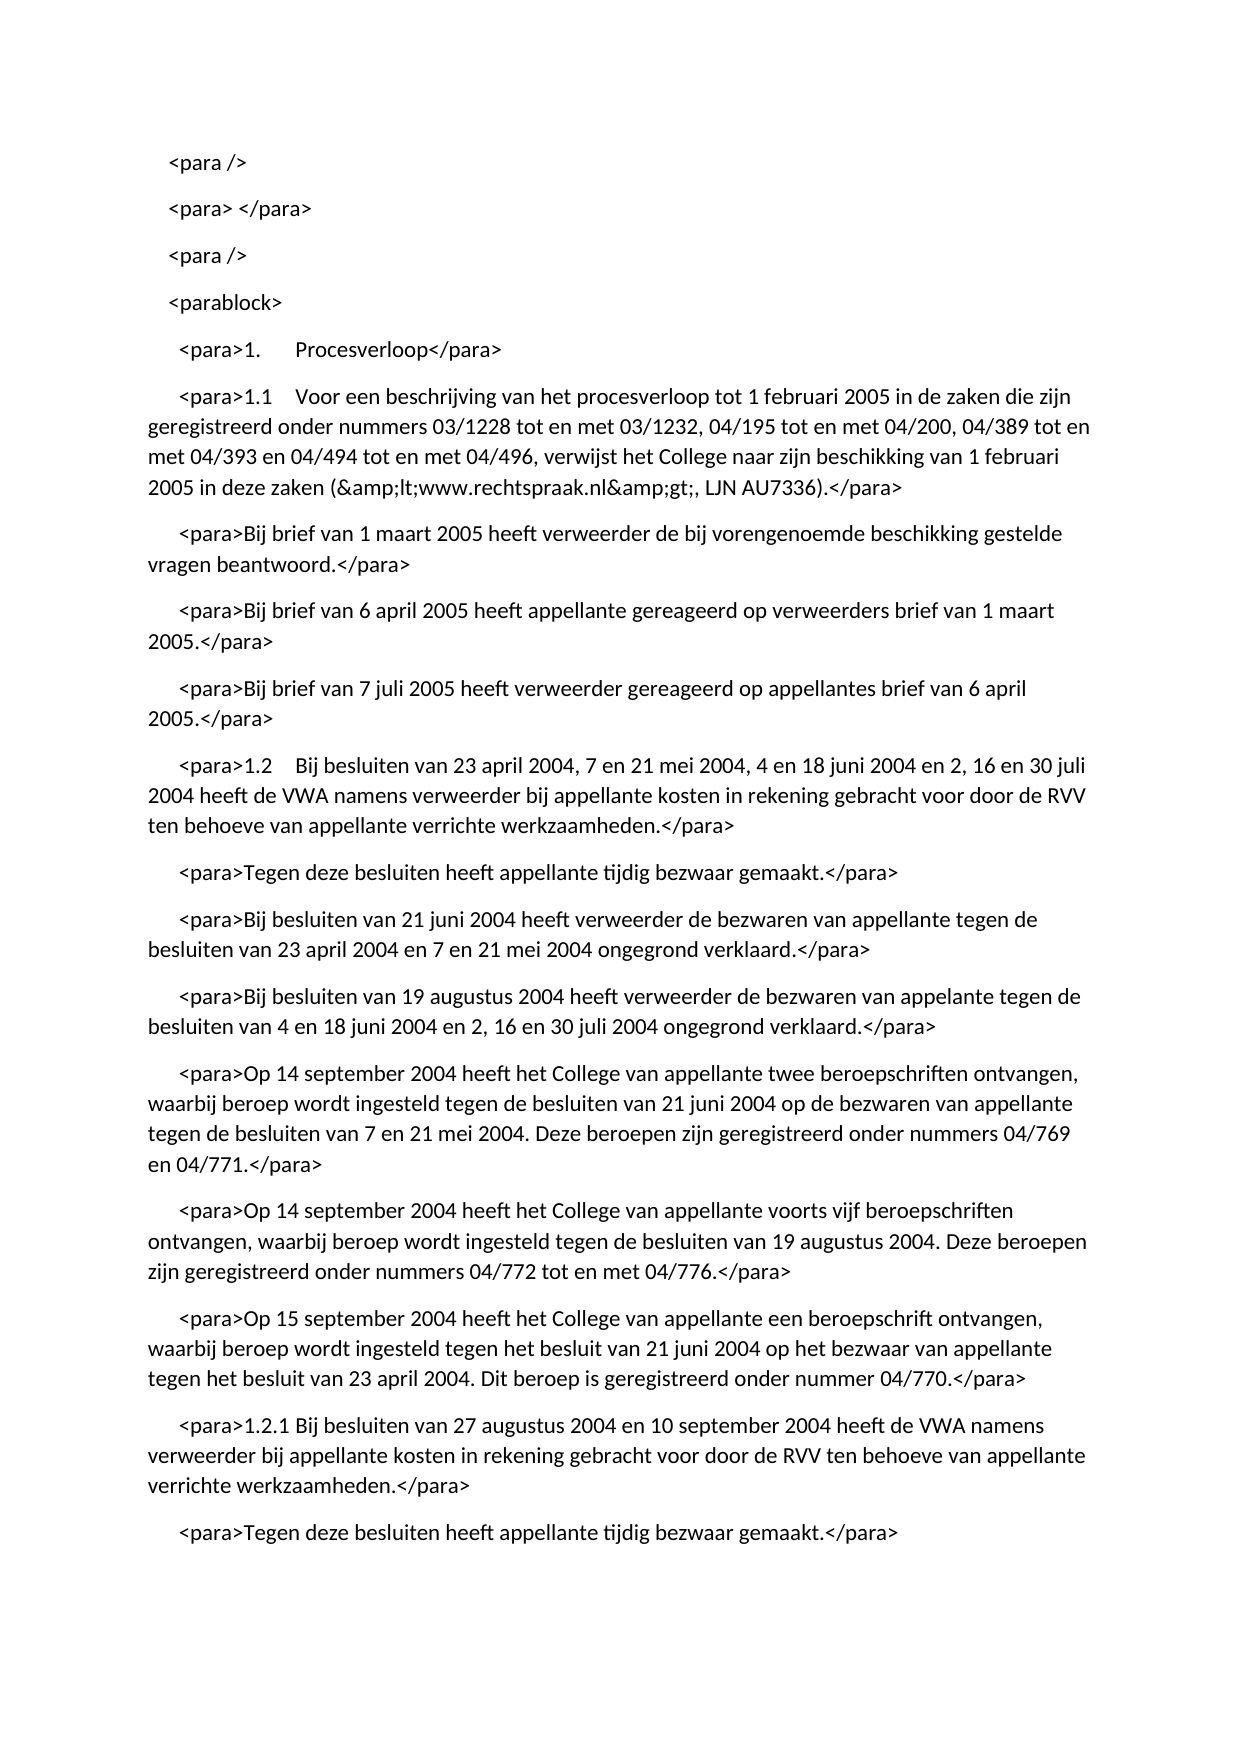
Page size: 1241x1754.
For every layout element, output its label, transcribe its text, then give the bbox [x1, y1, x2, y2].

text <para>Op 14 september 2004 heeft het College van appellante twee beroepschriften ontvangen, waarbij beroep wordt ingesteld tegen de besluiten van 21 juni 2004 op de bezwaren van appellante tegen de besluiten van 7 en 21 mei 2004. Deze beroepen zijn geregistreerd onder nummers 04/769 en 04/771.</para> [148, 1059, 1093, 1178]
text <para>Bij besluiten van 21 juni 2004 heeft verweerder de bezwaren van appellante tegen de besluiten van 23 april 2004 en 7 en 21 mei 2004 ongegrond verklaard.</para> [148, 905, 1093, 963]
text <para>Op 14 september 2004 heeft het College van appellante voorts vijf beroepschriften ontvangen, waarbij beroep wordt ingesteld tegen de besluiten van 19 augustus 2004. Deze beroepen zijn geregistreerd onder nummers 04/772 tot en met 04/776.</para> [148, 1197, 1093, 1285]
text <para>Op 15 september 2004 heeft het College van appellante een beroepschrift ontvangen, waarbij beroep wordt ingesteld tegen het besluit van 21 juni 2004 op het bezwaar van appellante tegen het besluit van 23 april 2004. Dit beroep is geregistreerd onder nummer 04/770.</para> [148, 1304, 1093, 1392]
text <para>Bij brief van 7 juli 2005 heeft verweerder gereageerd op appellantes brief van 6 april 2005.</para> [148, 674, 1093, 732]
text <para /> [148, 241, 1093, 269]
text <para>Bij brief van 1 maart 2005 heeft verweerder de bij vorengenoemde beschikking gestelde vragen beantwoord.</para> [148, 519, 1093, 578]
text <para>1.1 Voor een beschrijving van het procesverloop tot 1 februari 2005 in de zaken die zijn geregistreerd onder nummers 03/1228 tot en met 03/1232, 04/195 tot en met 04/200, 04/389 tot en met 04/393 en 04/494 tot en met 04/496, verwijst het College naar zijn beschikking van 1 februari 2005 in deze zaken (&amp;lt;www.rechtspraak.nl&amp;gt;, LJN AU7336).</para> [148, 382, 1093, 501]
text <para>Bij brief van 6 april 2005 heeft appellante gereageerd op verweerders brief van 1 maart 2005.</para> [148, 597, 1093, 655]
text <para>Bij besluiten van 19 augustus 2004 heeft verweerder de bezwaren van appelante tegen de besluiten van 4 en 18 juni 2004 en 2, 16 en 30 juli 2004 ongegrond verklaard.</para> [148, 982, 1093, 1040]
text <parablock> [148, 288, 1093, 316]
text <para>1.2.1 Bij besluiten van 27 augustus 2004 en 10 september 2004 heeft de VWA namens verweerder bij appellante kosten in rekening gebracht voor door de RVV ten behoeve van appellante verrichte werkzaamheden.</para> [148, 1411, 1093, 1499]
text <para>Tegen deze besluiten heeft appellante tijdig bezwaar gemaakt.</para> [148, 858, 1093, 886]
text <para>Tegen deze besluiten heeft appellante tijdig bezwaar gemaakt.</para> [148, 1518, 1093, 1546]
text <para> </para> [148, 194, 1093, 222]
text <para>1. Procesverloop</para> [148, 335, 1093, 363]
text <para>1.2 Bij besluiten van 23 april 2004, 7 en 21 mei 2004, 4 en 18 juni 2004 en 2, 16 en 30 juli 2004 heeft de VWA namens verweerder bij appellante kosten in rekening gebracht voor door de RVV ten behoeve van appellante verrichte werkzaamheden.</para> [148, 751, 1093, 839]
text <para /> [148, 148, 1093, 176]
